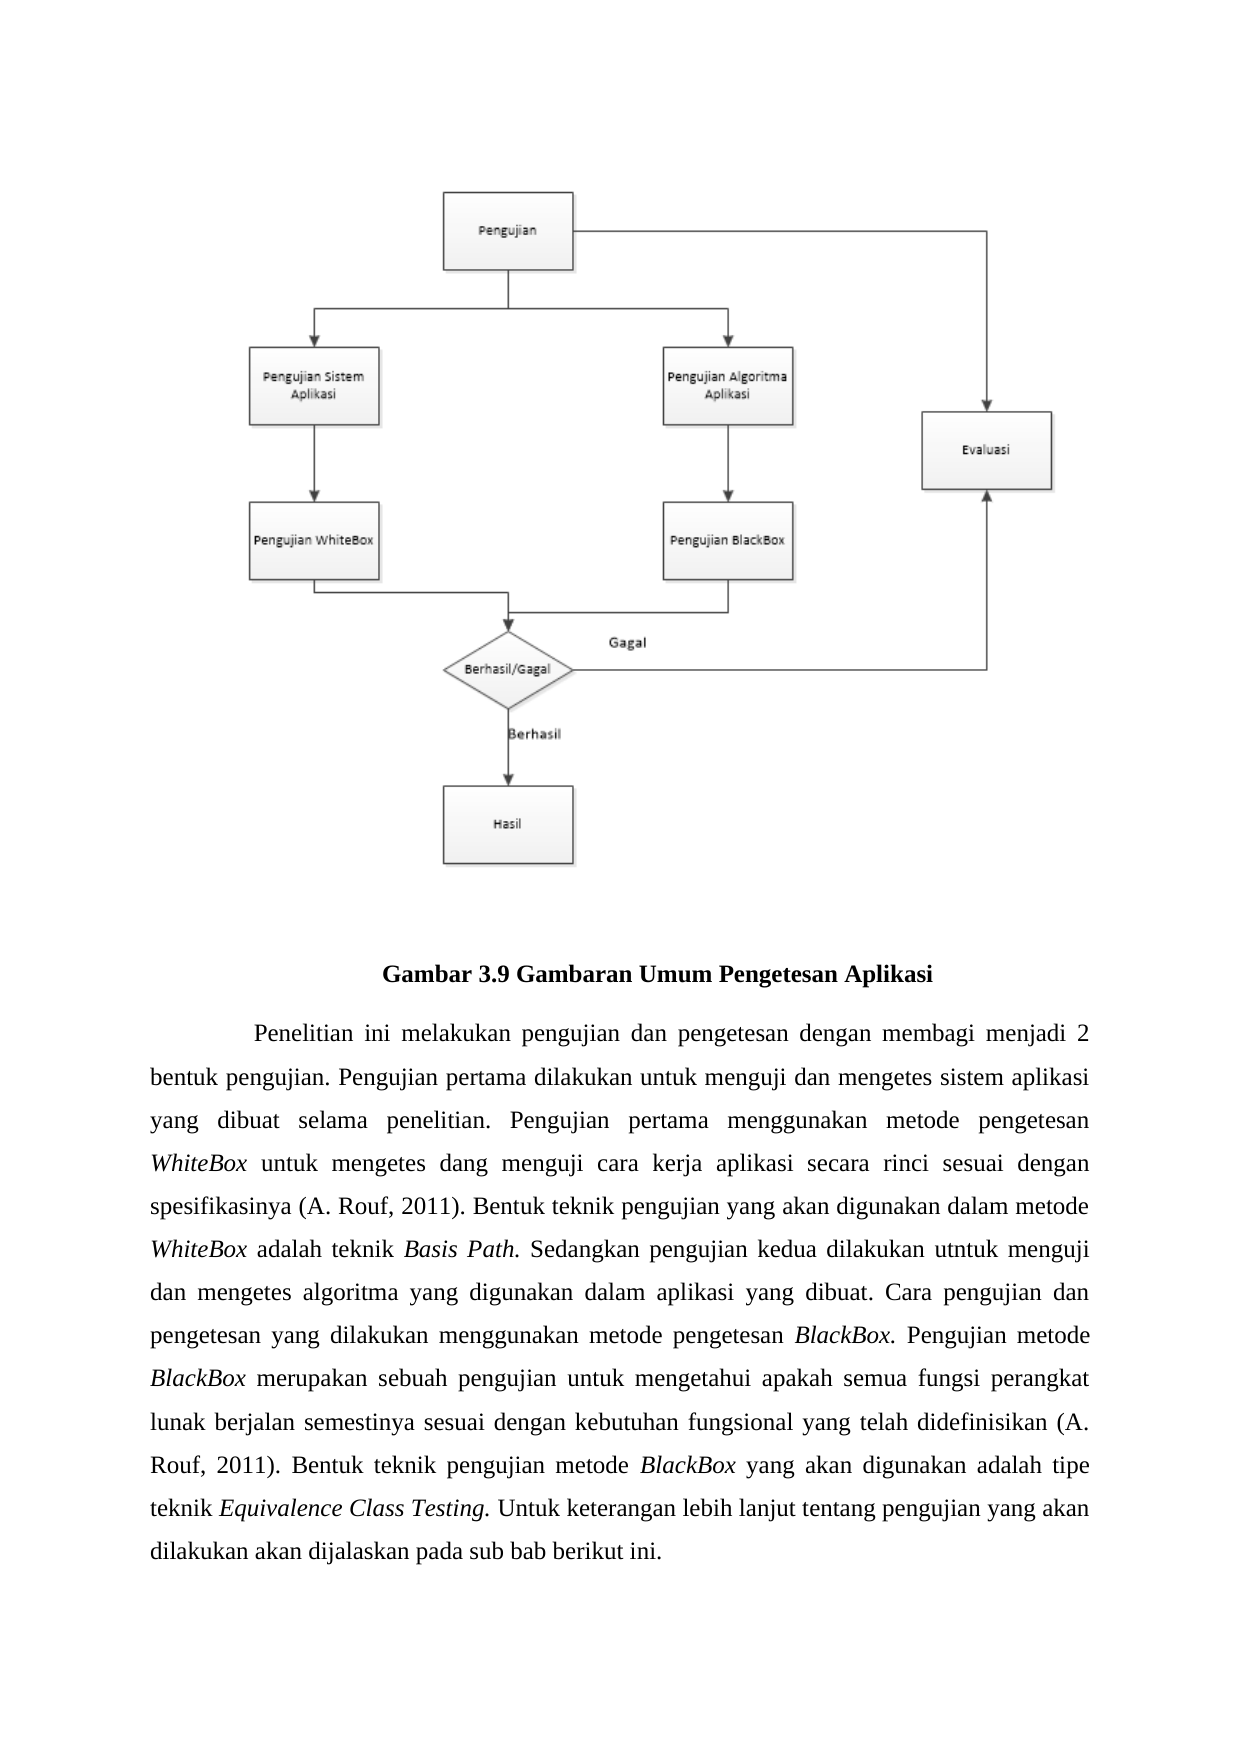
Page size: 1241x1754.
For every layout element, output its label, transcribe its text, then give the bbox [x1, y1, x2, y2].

text Gambar 3.9 Gambaran Umum Pengetesan Aplikasi [225, 959, 1090, 987]
text Penelitian ini melakukan pengujian dan pengetesan dengan membagi menjadi 2 bentuk pengujian. Pengujian pertama dilakukan untuk menguji dan mengetes sistem aplikasi yang dibuat selama penelitian. Pengujian pertama menggunakan metode pengetesan WhiteBox untuk mengetes dang menguji cara kerja aplikasi secara rinci sesuai dengan spesifikasinya (A. Rouf, 2011). Bentuk teknik pengujian yang akan digunakan dalam metode WhiteBox adalah teknik Basis Path. Sedangkan pengujian kedua dilakukan utntuk menguji dan mengetes algoritma yang digunakan dalam aplikasi yang dibuat. Cara pengujian dan pengetesan yang dilakukan menggunakan metode pengetesan BlackBox. Pengujian metode BlackBox merupakan sebuah pengujian untuk mengetahui apakah semua fungsi perangkat lunak berjalan semestinya sesuai dengan kebutuhan fungsional yang telah didefinisikan (A. Rouf, 2011). Bentuk teknik pengujian metode BlackBox yang akan digunakan adalah tipe teknik Equivalence Class Testing. Untuk keterangan lebih lanjut tentang pengujian yang akan dilakukan akan dijalaskan pada sub bab berikut ini. [150, 1018, 1090, 1565]
picture [150, 150, 1084, 929]
